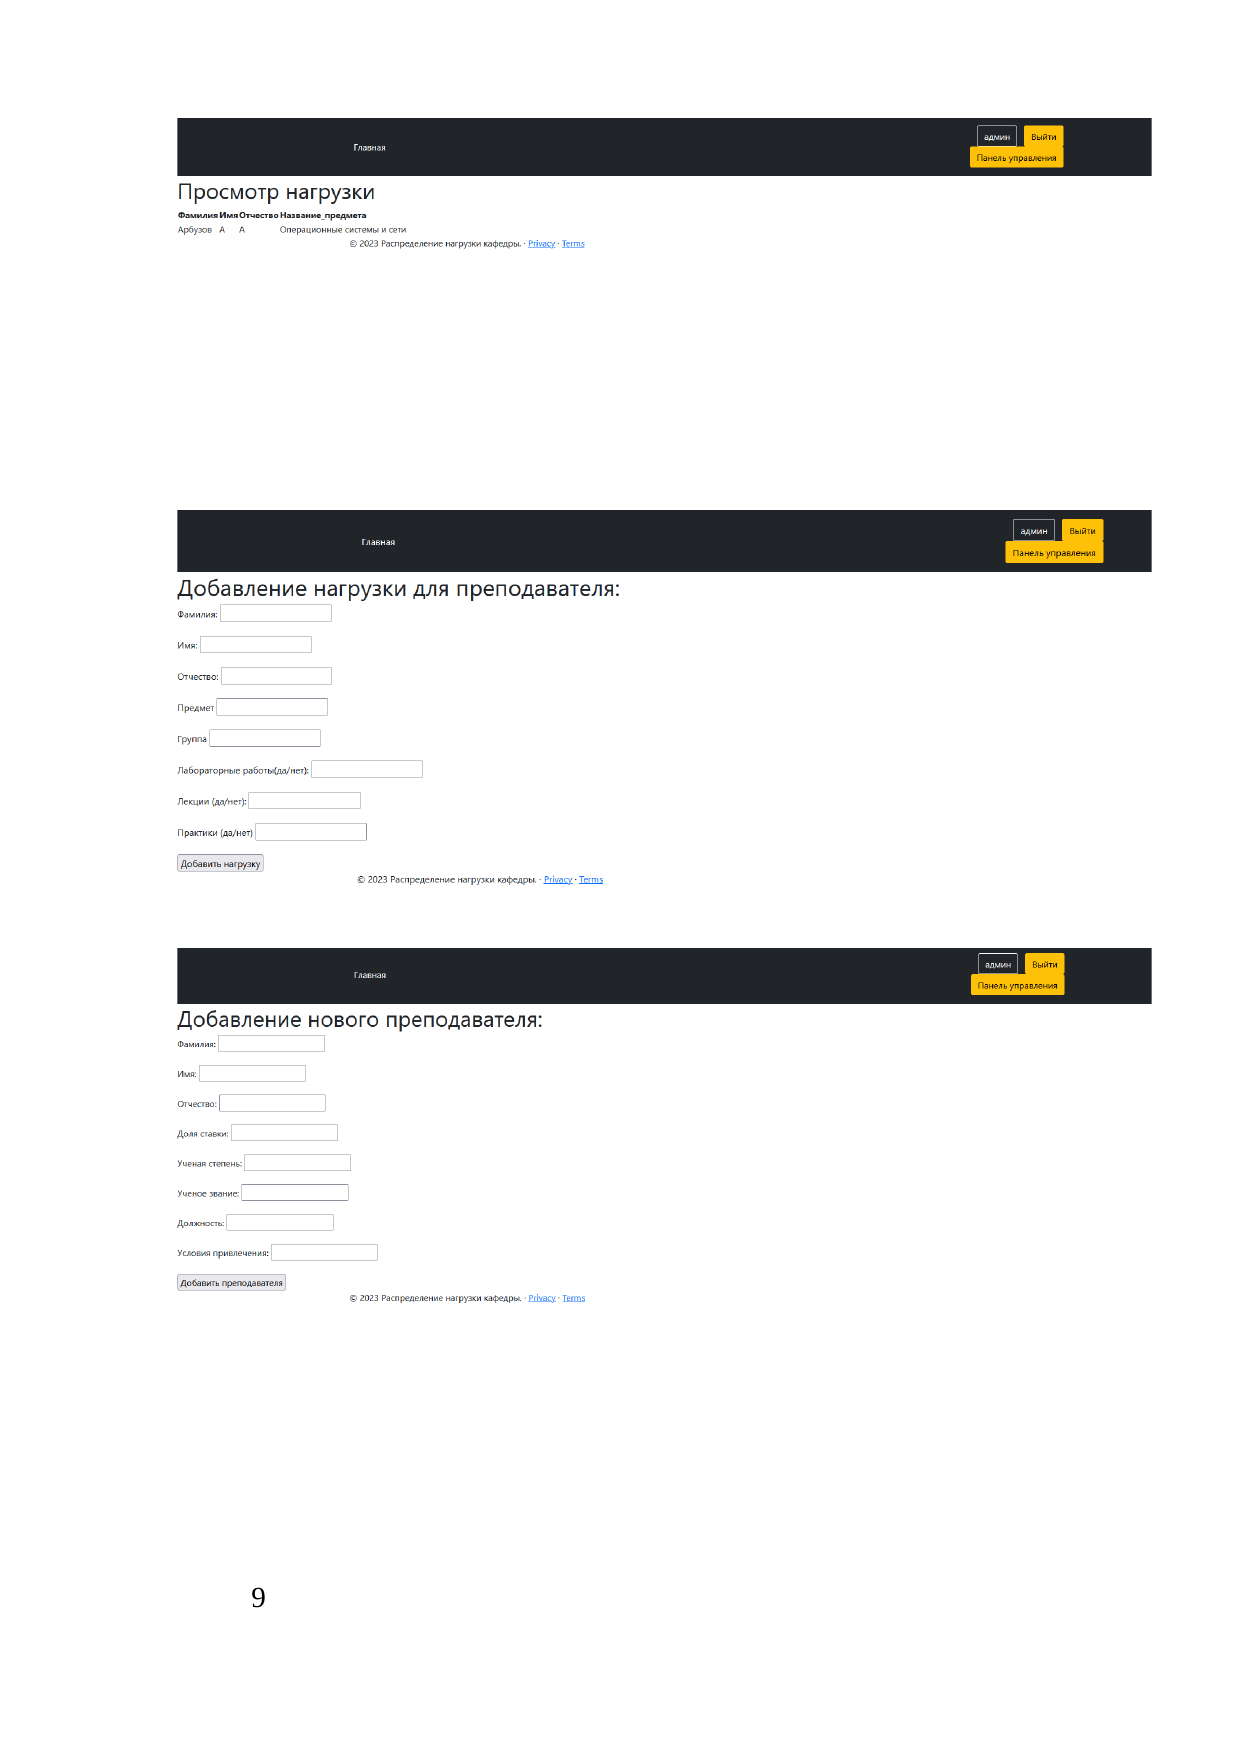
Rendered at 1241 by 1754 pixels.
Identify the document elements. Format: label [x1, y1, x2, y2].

picture [177, 118, 1152, 494]
picture [177, 510, 1152, 932]
picture [177, 948, 1152, 1389]
